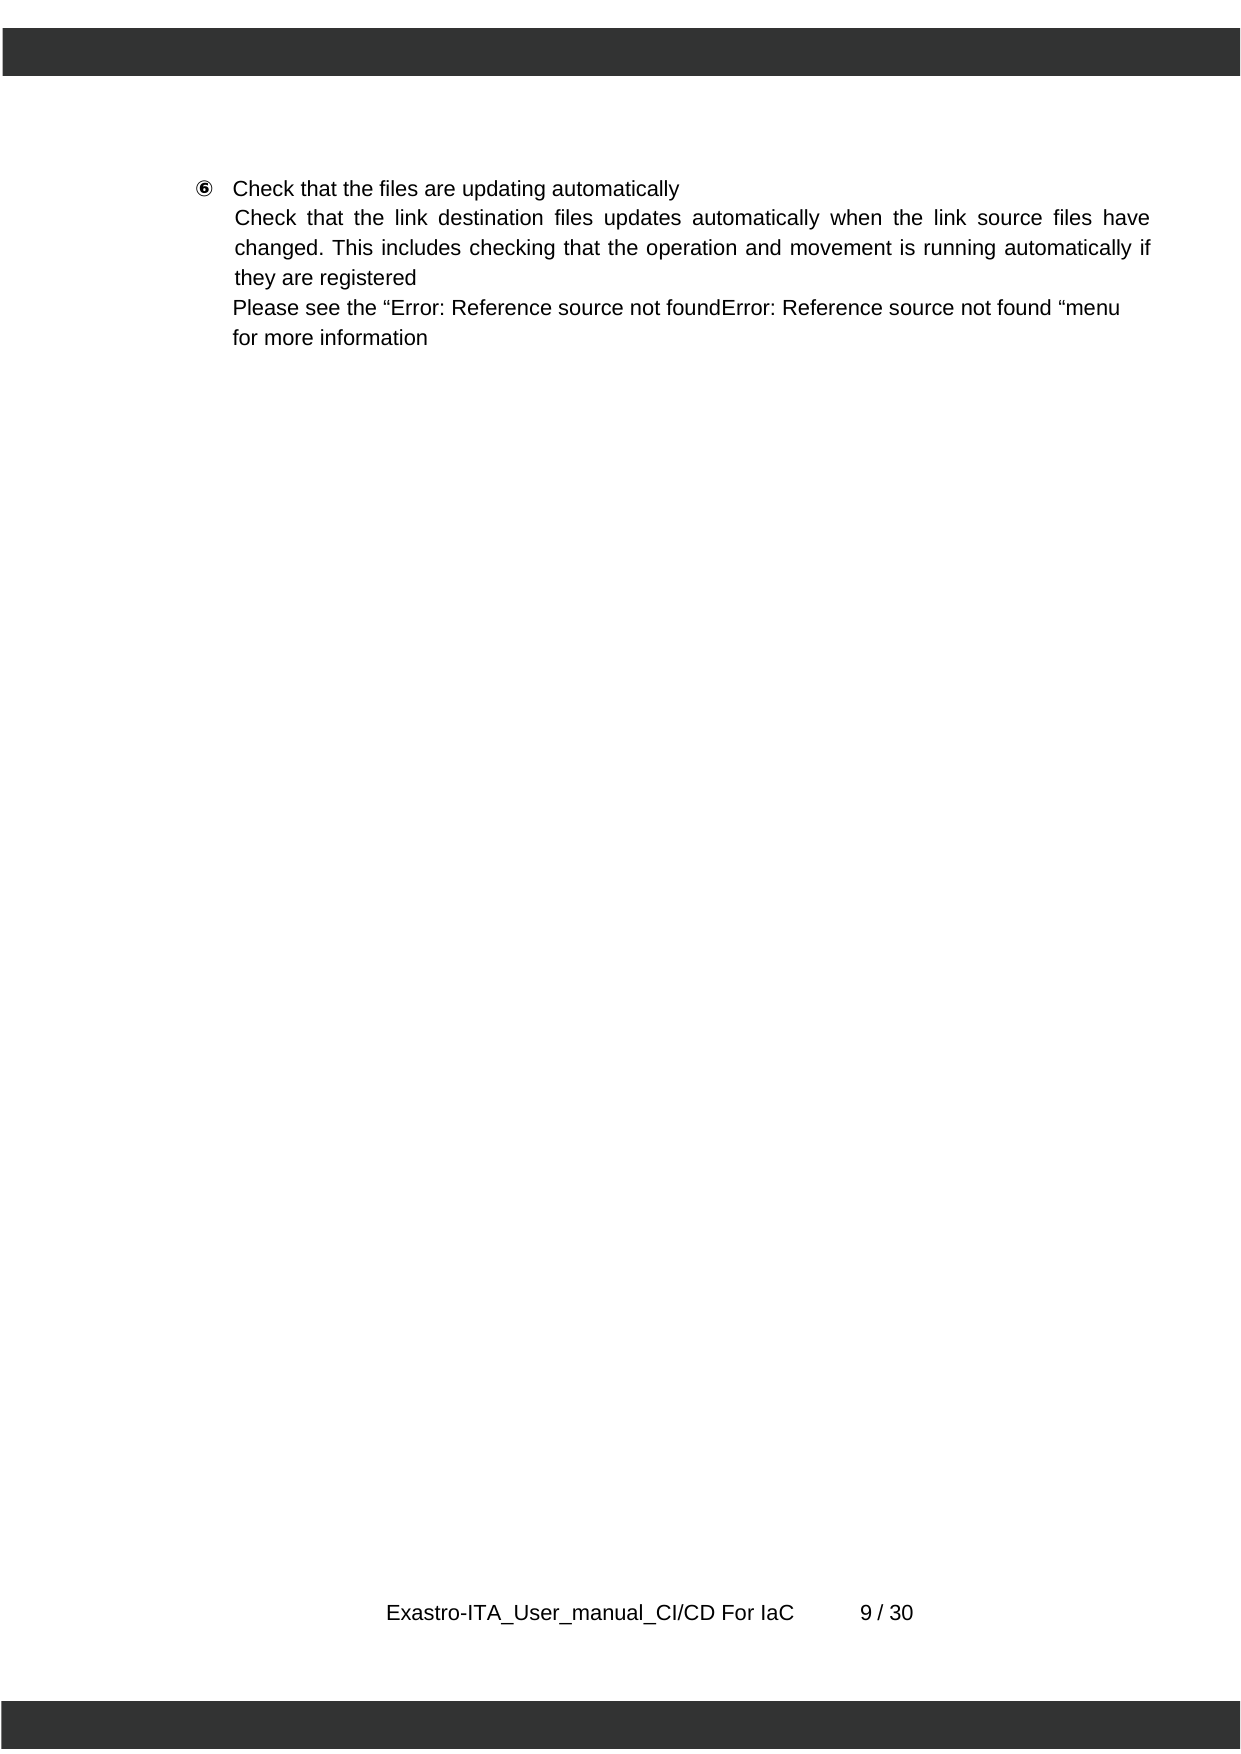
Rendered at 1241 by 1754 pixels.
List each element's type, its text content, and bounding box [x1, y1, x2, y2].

picture [1, 1701, 1241, 1749]
list Check that the link destination files updates automatically when the link source files have changed. This includes checking that the operation and movement is running automatically if they are registered [234, 203, 1152, 292]
list Check that the files are updating automatically [195, 173, 1152, 203]
picture [2, 28, 1241, 76]
